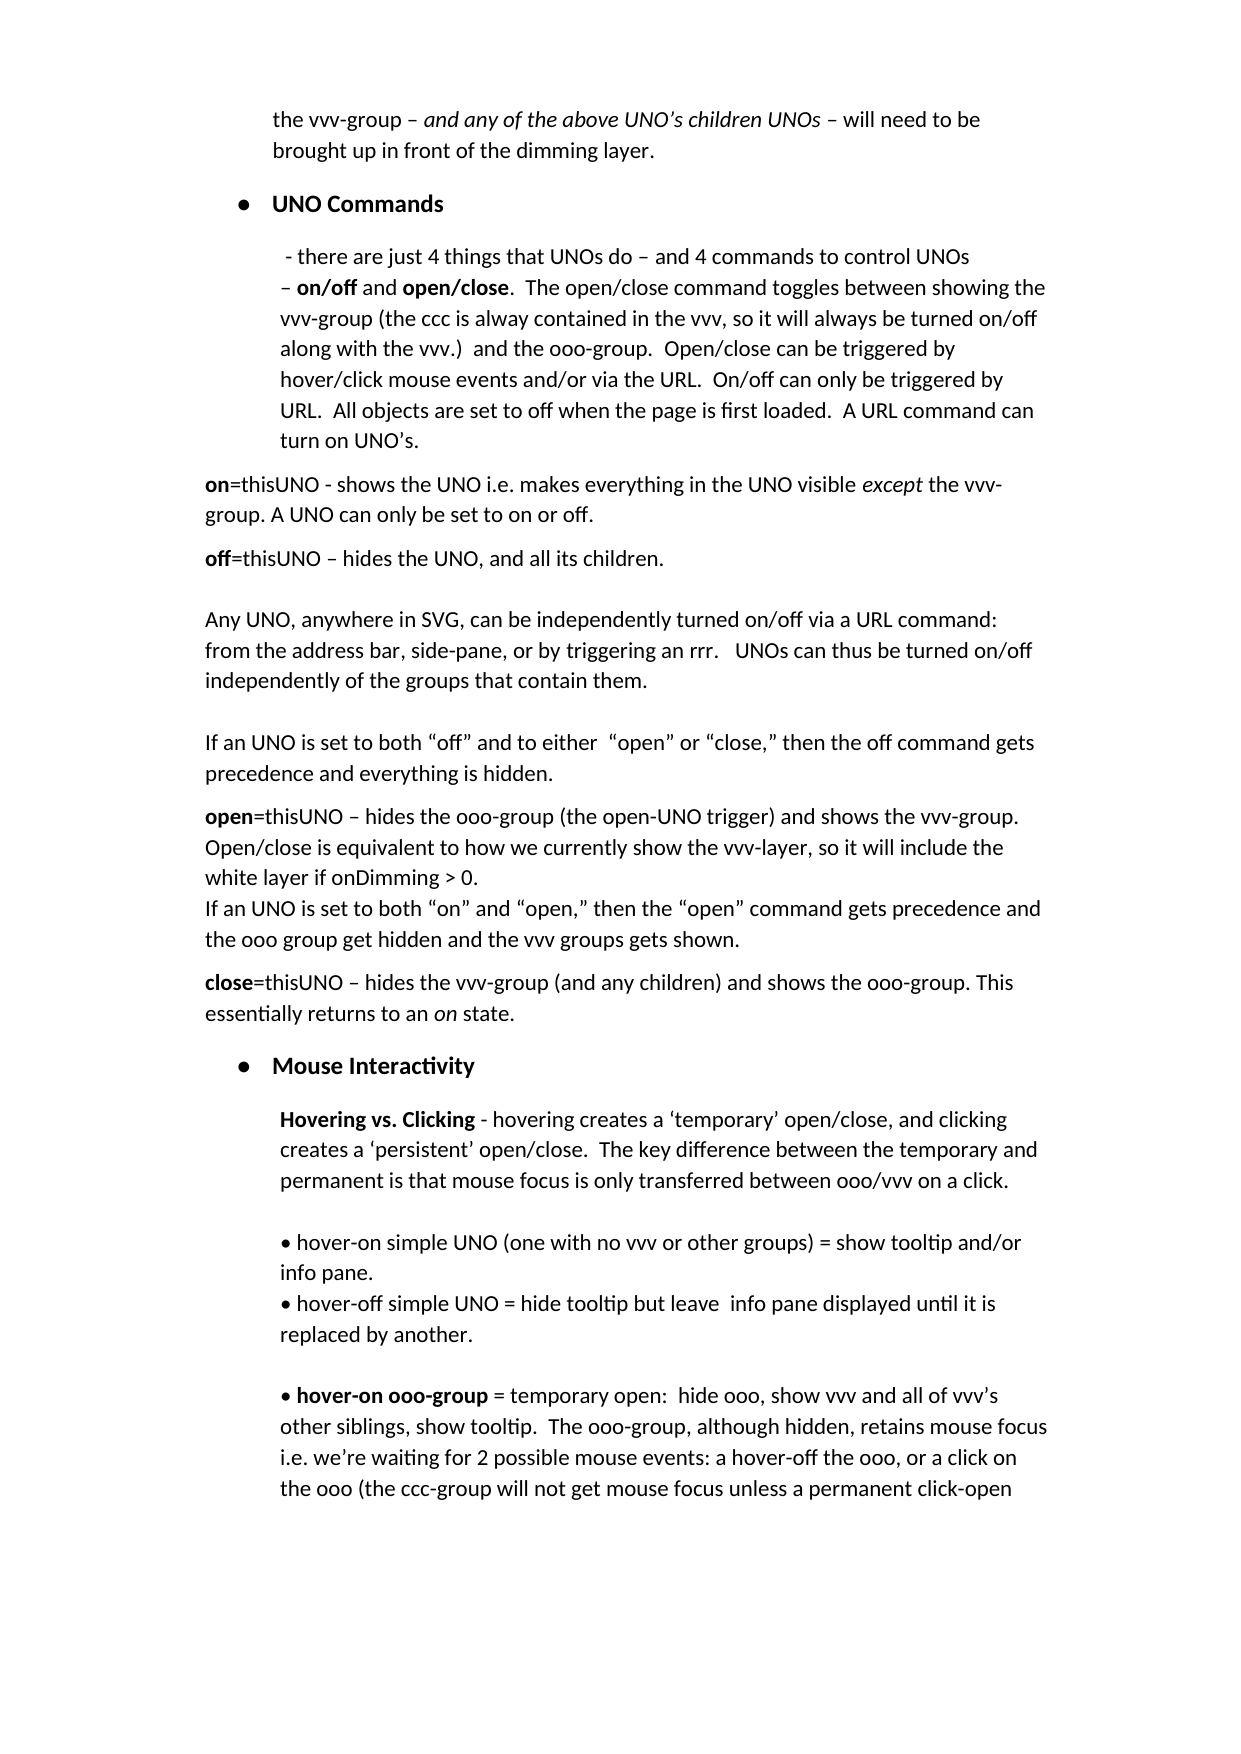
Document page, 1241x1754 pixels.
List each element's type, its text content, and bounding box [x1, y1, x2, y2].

text open=thisUNO – hides the ooo-group (the open-UNO trigger) and shows the vvv-group. Open/close is equivalent to how we currently show the vvv-layer, so it will include the white layer if onDimming > 0. If an UNO is set to both “on” and “open,” then the “open” command gets precedence and the ooo group get hidden and the vvv groups gets shown. [205, 802, 1049, 953]
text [272, 106, 1049, 164]
subtitle UNO Commands [236, 188, 1049, 218]
text - there are just 4 things that UNOs do – and 4 commands to control UNOs – on/off and open/close. The open/close command toggles between showing the vvv-group (the ccc is alway contained in the vvv, so it will always be turned on/off along with the vvv.) and the ooo-group. Open/close can be triggered by hover/click mouse events and/or via the URL. On/off can only be triggered by URL. All objects are set to off when the page is first loaded. A URL command can turn on UNO’s. [280, 242, 1049, 454]
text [280, 1105, 1049, 1502]
text close=thisUNO – hides the vvv-group (and any children) and shows the ooo-group. This essentially returns to an on state. [205, 968, 1049, 1027]
text on=thisUNO - shows the UNO i.e. makes everything in the UNO visible except the vvv-group. A UNO can only be set to on or off. [205, 470, 1049, 528]
text off=thisUNO – hides the UNO, and all its children. Any UNO, anywhere in SVG, can be independently turned on/off via a URL command: from the address bar, side-pane, or by triggering an rrr. UNOs can thus be turned on/off independently of the groups that contain them. If an UNO is set to both “off” and to either “open” or “close,” then the off command gets precedence and everything is hidden. [205, 544, 1049, 787]
subtitle Mouse Interactivity [236, 1051, 1049, 1081]
